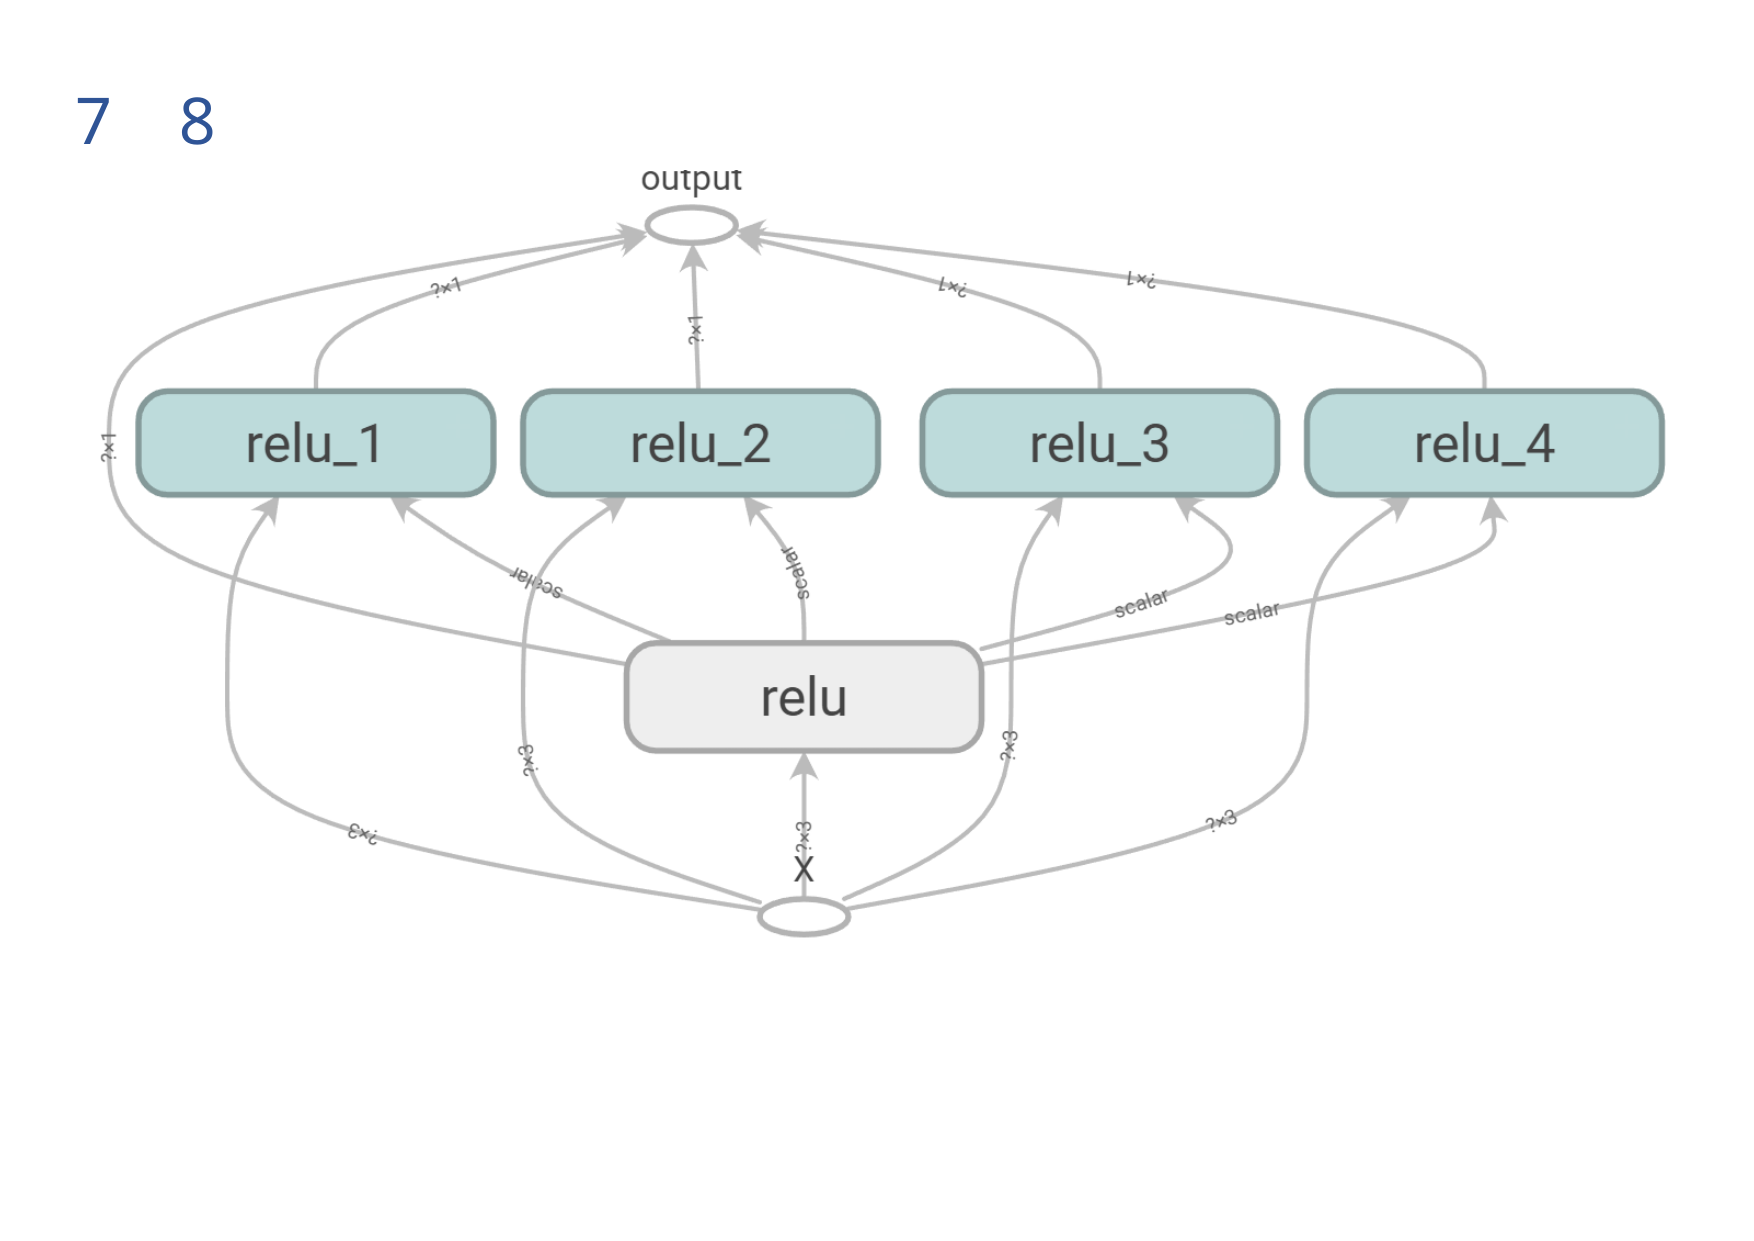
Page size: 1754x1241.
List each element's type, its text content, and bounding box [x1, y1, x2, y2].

subtitle 7 8 [75, 75, 1679, 163]
picture [75, 170, 1679, 943]
